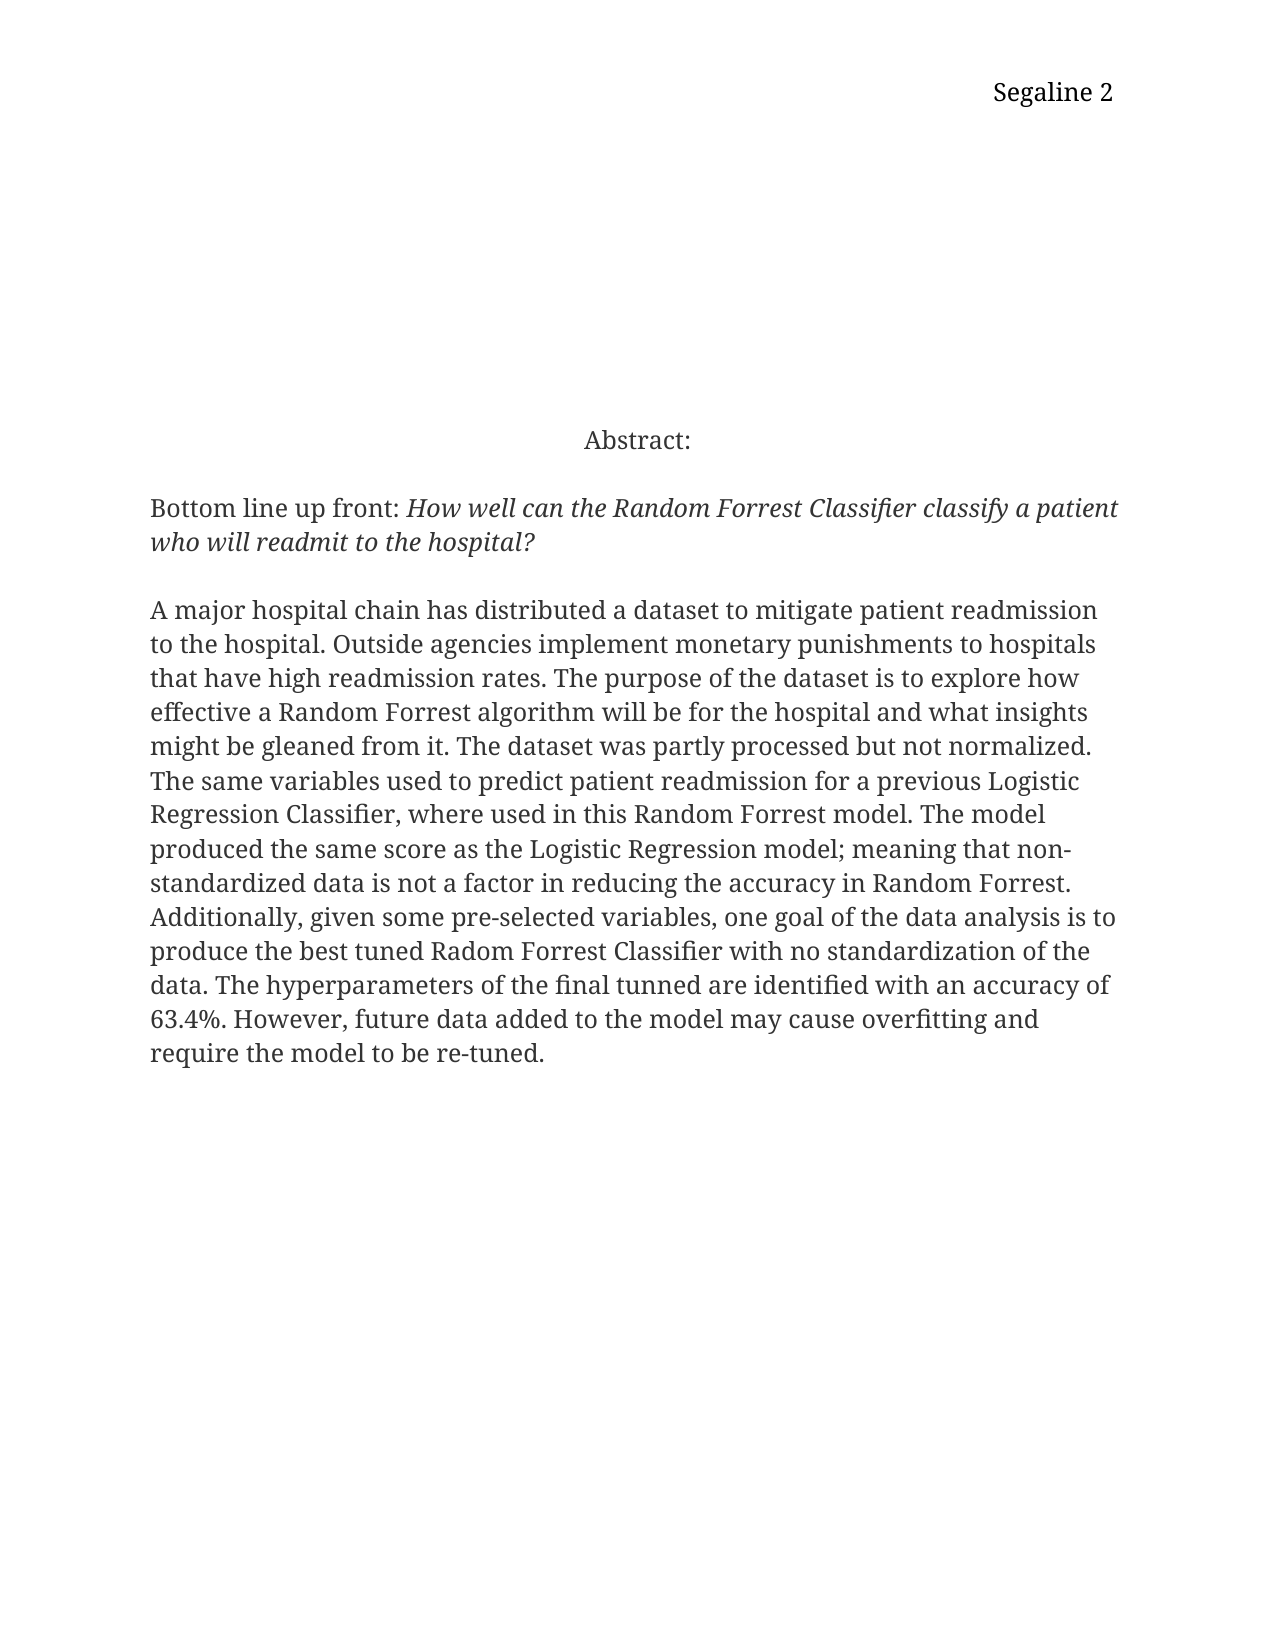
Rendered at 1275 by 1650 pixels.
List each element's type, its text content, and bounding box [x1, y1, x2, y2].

text Abstract: [150, 422, 1125, 457]
text A major hospital chain has distributed a dataset to mitigate patient readmission to the hospital. Outside agencies implement monetary punishments to hospitals that have high readmission rates. The purpose of the dataset is to explore how effective a Random Forrest algorithm will be for the hospital and what insights might be gleaned from it. The dataset was partly processed but not normalized. The same variables used to predict patient readmission for a previous Logistic Regression Classifier, where used in this Random Forrest model. The model produced the same score as the Logistic Regression model; meaning that non-standardized data is not a factor in reducing the accuracy in Random Forrest. Additionally, given some pre-selected variables, one goal of the data analysis is to produce the best tuned Radom Forrest Classifier with no standardization of the data. The hyperparameters of the final tunned are identified with an accuracy of 63.4%. However, future data added to the model may cause overfitting and require the model to be re-tuned. [150, 593, 1125, 1070]
text Bottom line up front: How well can the Random Forrest Classifier classify a patient who will readmit to the hospital? [150, 491, 1125, 559]
